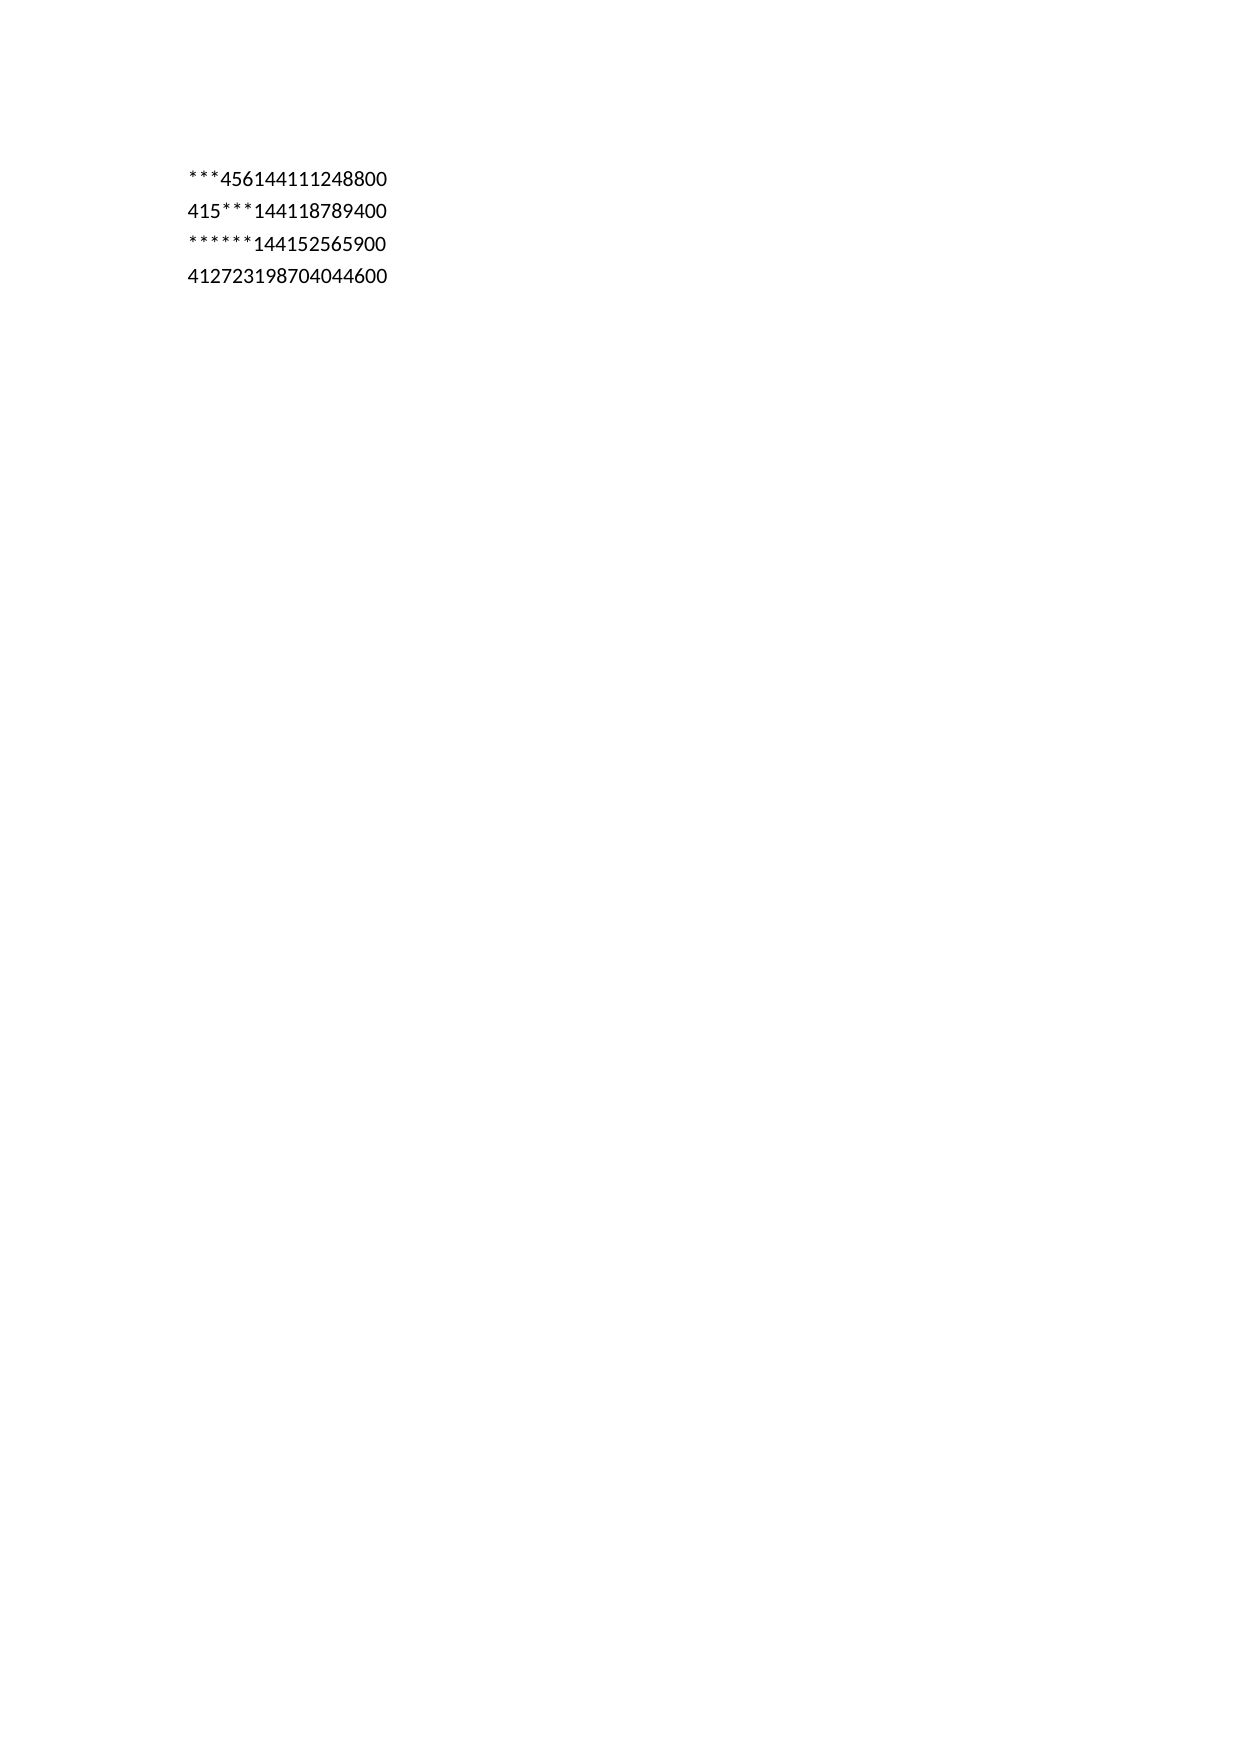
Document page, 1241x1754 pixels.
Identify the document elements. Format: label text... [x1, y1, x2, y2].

text 415***144118789400 [187, 194, 1053, 227]
text ***456144111248800 [187, 162, 1053, 194]
text ******144152565900 [187, 227, 1053, 259]
text 412723198704044600 [187, 259, 1053, 292]
